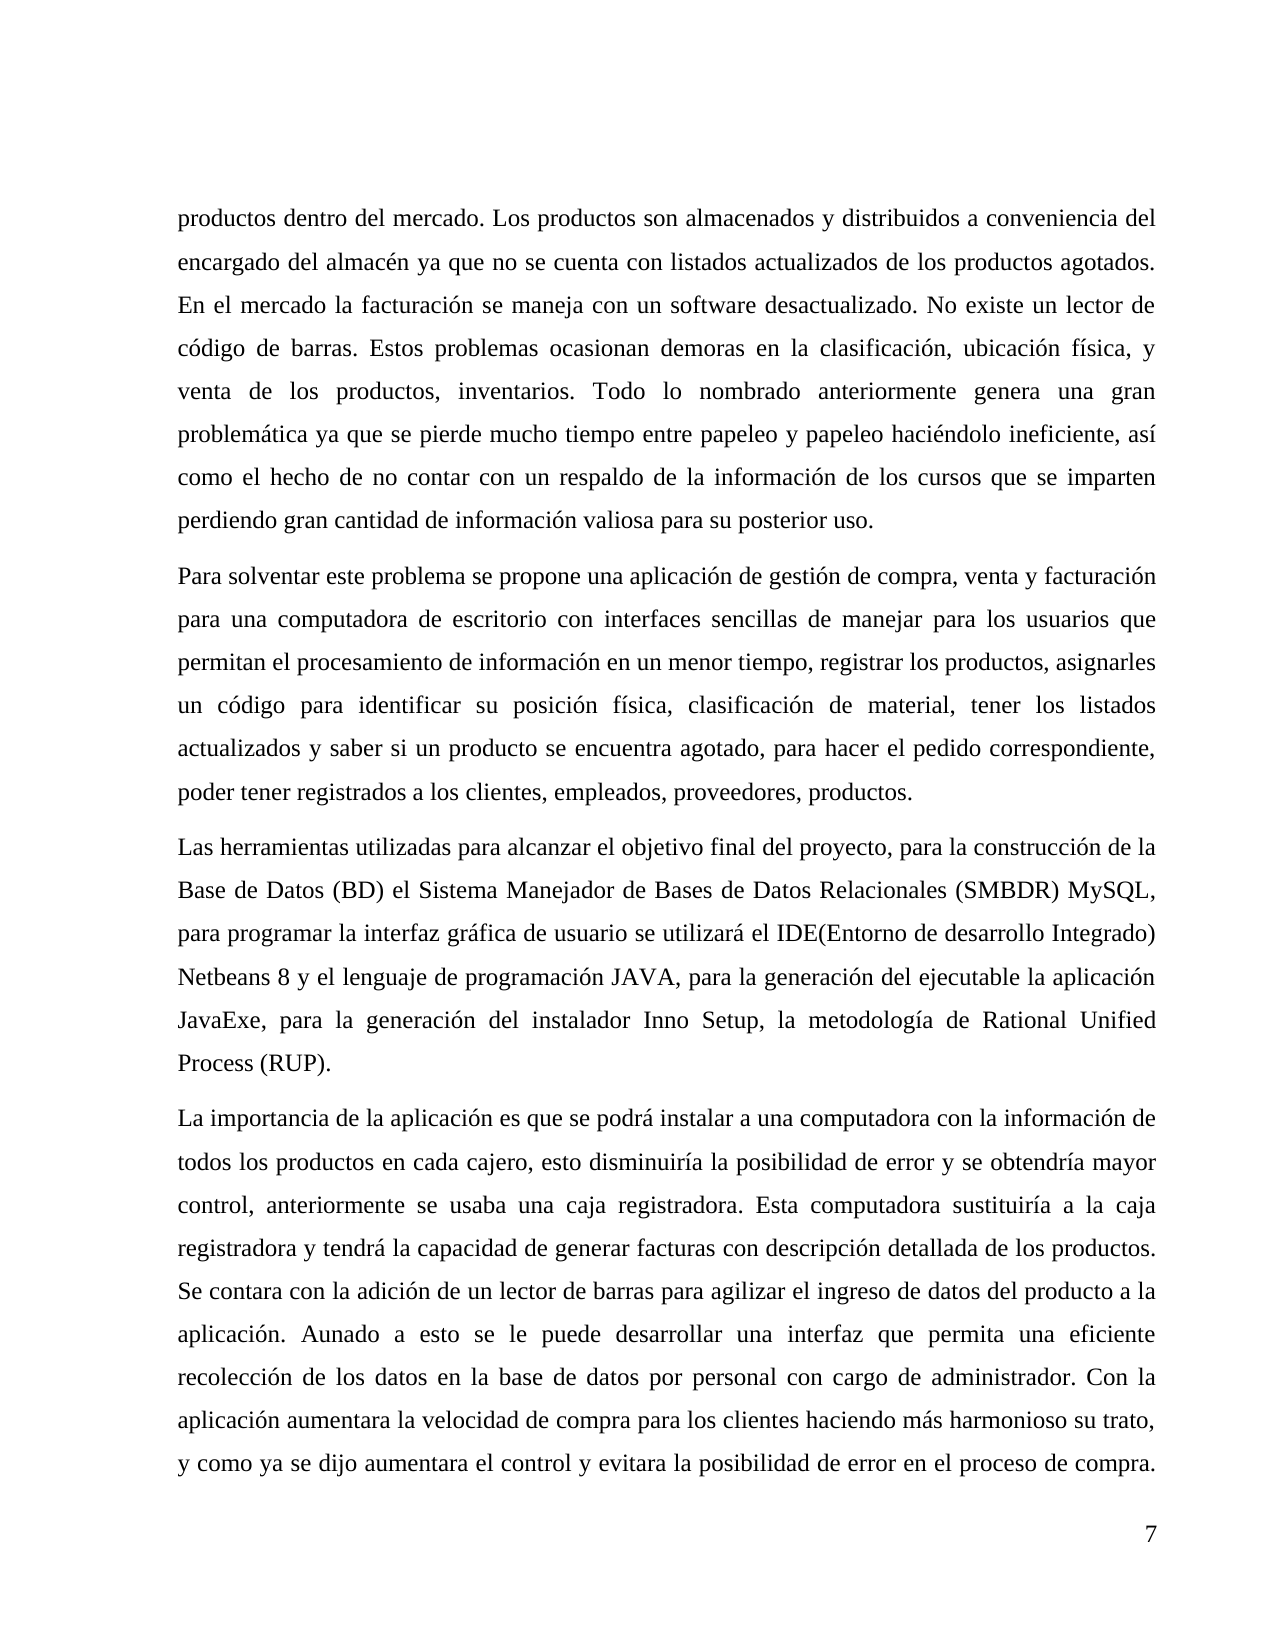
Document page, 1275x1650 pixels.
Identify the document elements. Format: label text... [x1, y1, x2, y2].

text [177, 203, 1157, 534]
text Para solventar este problema se propone una aplicación de gestión de compra, venta y facturación para una computadora de escritorio con interfaces sencillas de manejar para los usuarios que permitan el procesamiento de información en un menor tiempo, registrar los productos, asignarles un código para identificar su posición física, clasificación de material, tener los listados actualizados y saber si un producto se encuentra agotado, para hacer el pedido correspondiente, poder tener registrados a los clientes, empleados, proveedores, productos. [177, 561, 1157, 805]
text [177, 1103, 1157, 1477]
text Las herramientas utilizadas para alcanzar el objetivo final del proyecto, para la construcción de la Base de Datos (BD) el Sistema Manejador de Bases de Datos Relacionales (SMBDR) MySQL, para programar la interfaz gráfica de usuario se utilizará el IDE(Entorno de desarrollo Integrado) Netbeans 8 y el lenguaje de programación JAVA, para la generación del ejecutable la aplicación JavaExe, para la generación del instalador Inno Setup, la metodología de Rational Unified Process (RUP). [177, 832, 1157, 1077]
